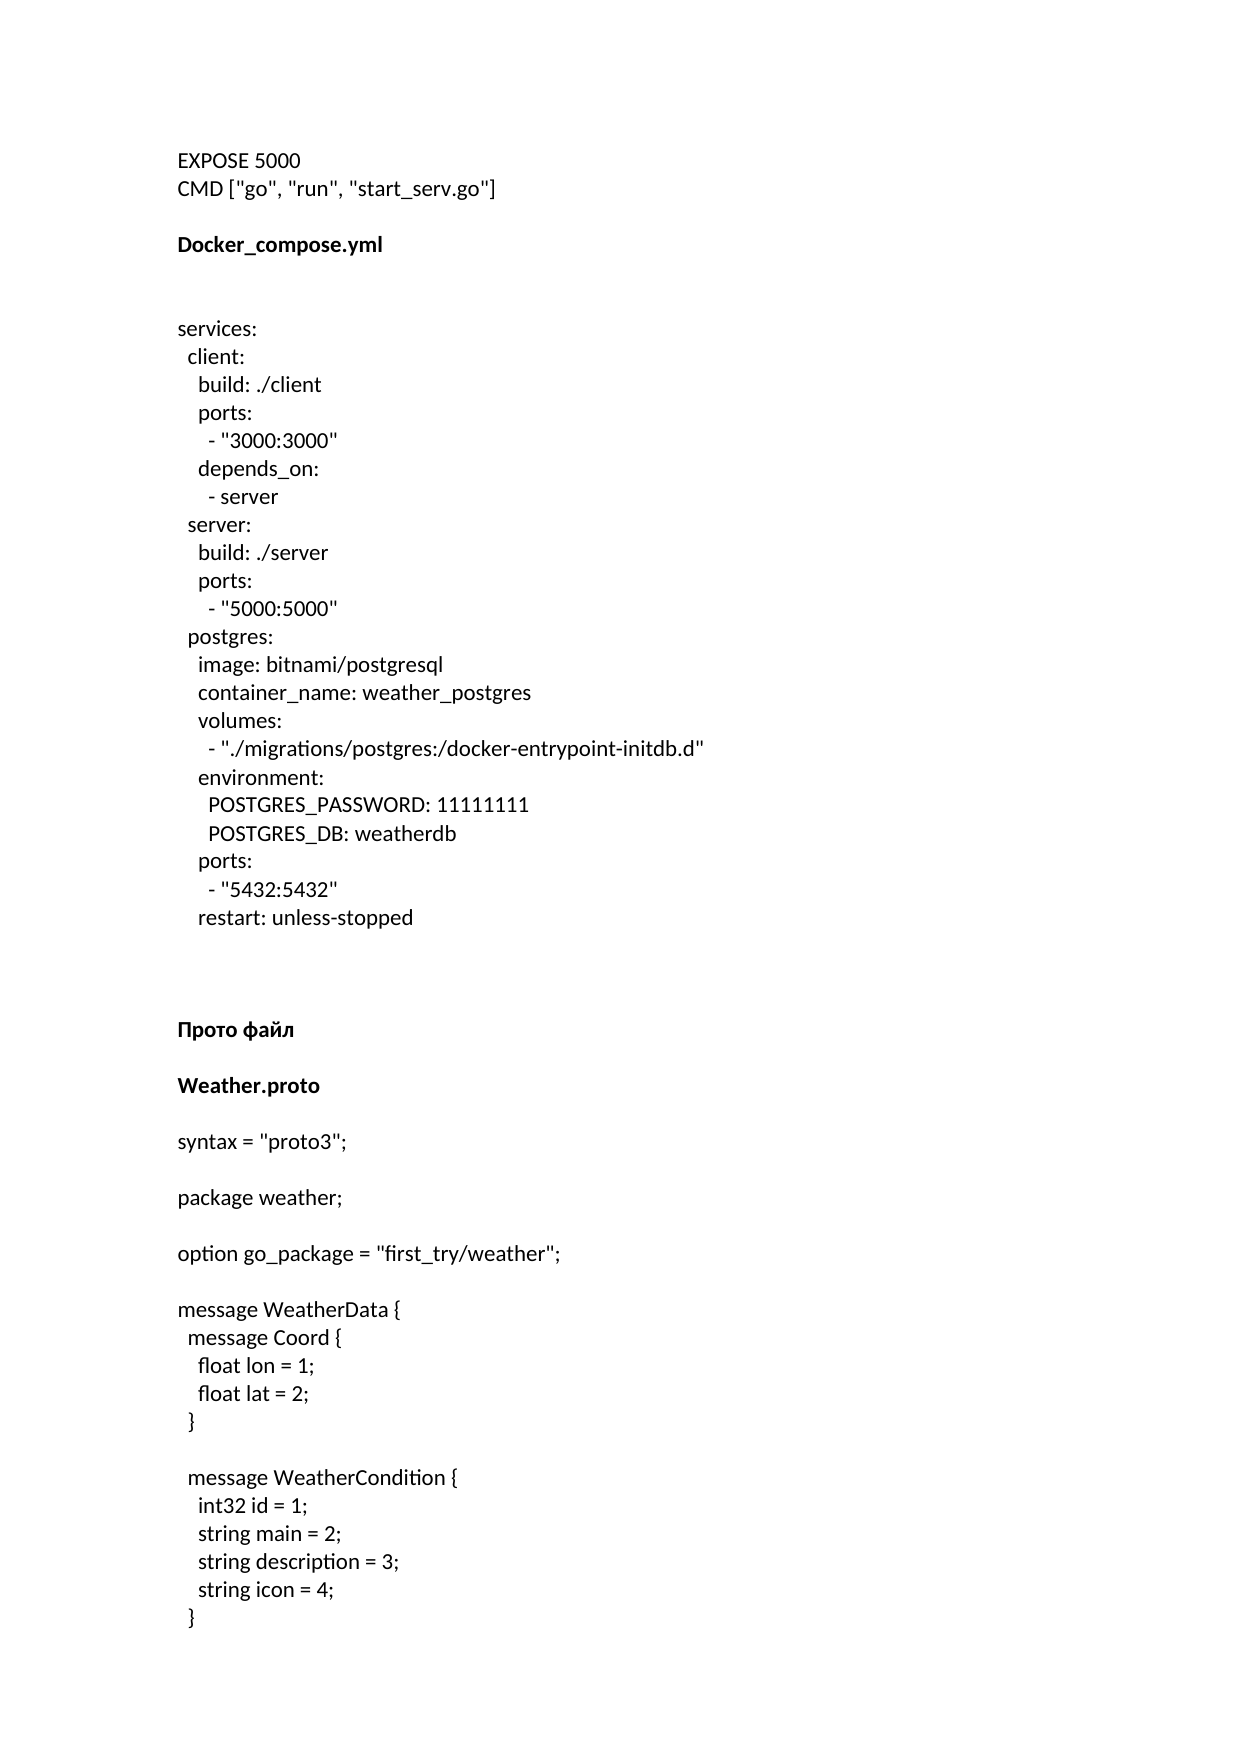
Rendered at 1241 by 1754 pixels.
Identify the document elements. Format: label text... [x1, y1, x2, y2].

text ports: [177, 398, 1152, 426]
text message Coord { [177, 1323, 1152, 1351]
text message WeatherCondition { [177, 1463, 1152, 1491]
text container_name: weather_postgres [177, 678, 1152, 707]
text build: ./server [177, 538, 1152, 566]
text image: bitnami/postgresql [177, 651, 1152, 678]
text services: [177, 314, 1152, 342]
text float lon = 1; [177, 1351, 1152, 1379]
text } [177, 1603, 1152, 1631]
text ports: [177, 847, 1152, 875]
text syntax = "proto3"; [177, 1127, 1152, 1155]
text POSTGRES_DB: weatherdb [177, 819, 1152, 847]
text depends_on: [177, 454, 1152, 482]
text option go_package = "first_try/weather"; [177, 1239, 1152, 1267]
text - "./migrations/postgres:/docker-entrypoint-initdb.d" [177, 734, 1152, 763]
text string description = 3; [177, 1547, 1152, 1575]
text Weather.proto [177, 1071, 1152, 1099]
text environment: [177, 763, 1152, 791]
text float lat = 2; [177, 1379, 1152, 1407]
text int32 id = 1; [177, 1491, 1152, 1519]
text EXPOSE 5000 [177, 146, 1152, 174]
text client: [177, 342, 1152, 370]
text - "3000:3000" [177, 426, 1152, 454]
text - server [177, 482, 1152, 510]
text volumes: [177, 707, 1152, 734]
text POSTGRES_PASSWORD: 11111111 [177, 791, 1152, 819]
text } [177, 1407, 1152, 1435]
text string icon = 4; [177, 1575, 1152, 1603]
text string main = 2; [177, 1519, 1152, 1547]
text package weather; [177, 1183, 1152, 1211]
text restart: unless-stopped [177, 903, 1152, 931]
text ports: [177, 566, 1152, 594]
text postgres: [177, 622, 1152, 651]
text - "5432:5432" [177, 875, 1152, 903]
text Прото файл [177, 1015, 1152, 1043]
text - "5000:5000" [177, 594, 1152, 622]
text CMD ["go", "run", "start_serv.go"] [177, 174, 1152, 202]
text Docker_compose.yml [177, 230, 1152, 258]
text server: [177, 510, 1152, 538]
text build: ./client [177, 370, 1152, 398]
text message WeatherData { [177, 1295, 1152, 1323]
